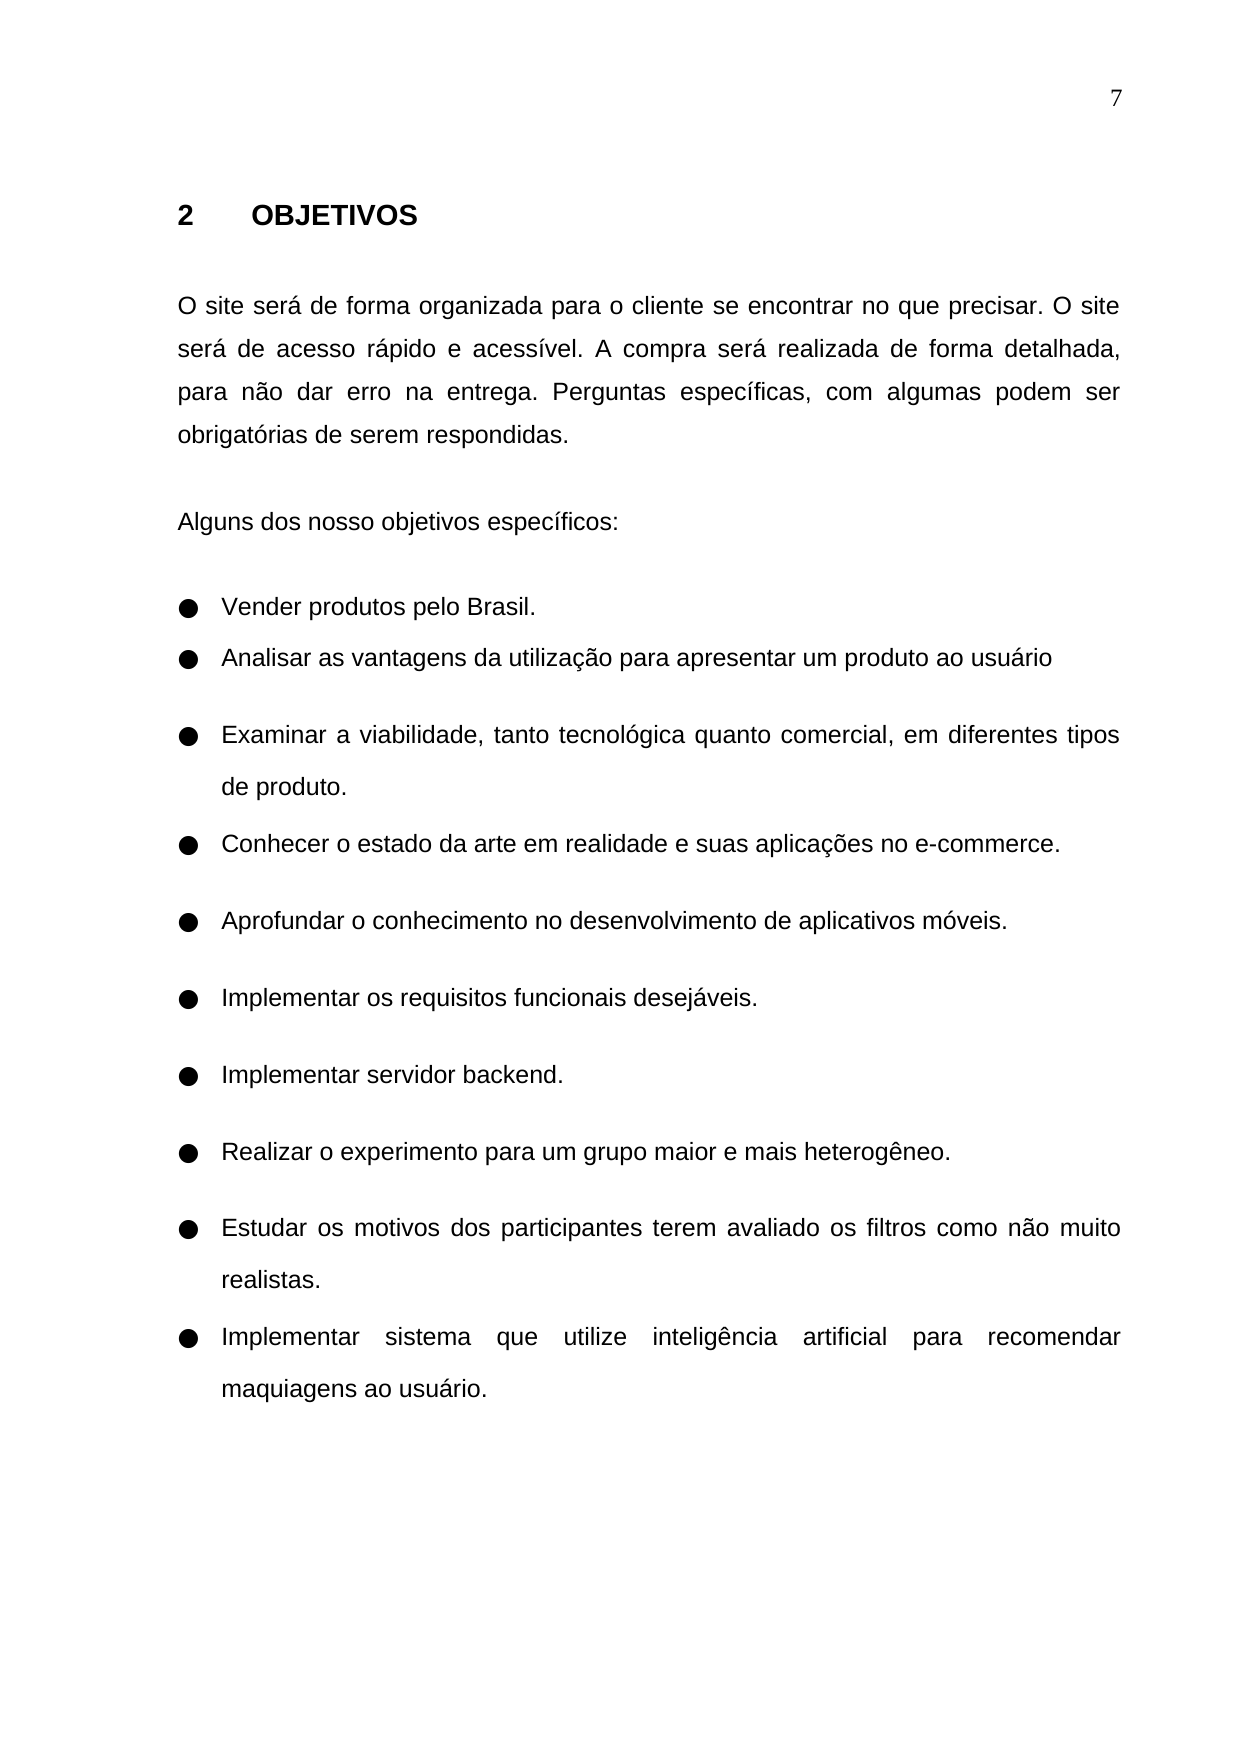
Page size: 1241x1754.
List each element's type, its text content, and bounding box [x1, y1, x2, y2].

list Examinar a viabilidade, tanto tecnológica quanto comercial, em diferentes tipos de produto. [177, 707, 1122, 801]
list Vender produtos pelo Brasil. [177, 578, 1122, 630]
list Implementar sistema que utilize inteligência artificial para recomendar maquiagens ao usuário. [177, 1308, 1122, 1403]
list Implementar os requisitos funcionais desejáveis. [177, 969, 1122, 1020]
list Aprofundar o conhecimento no desenvolvimento de aplicativos móveis. [177, 892, 1122, 943]
list Estudar os motivos dos participantes terem avaliado os filtros como não muito realistas. [177, 1200, 1122, 1294]
text O site será de forma organizada para o cliente se encontrar no que precisar. O site será de acesso rápido e acessível. A compra será realizada de forma detalhada, para não dar erro na entrega. Perguntas específicas, com algumas podem ser obrigatórias de serem respondidas. [177, 291, 1122, 449]
list Analisar as vantagens da utilização para apresentar um produto ao usuário [177, 630, 1122, 681]
text Alguns dos nosso objetivos específicos: [177, 507, 1122, 535]
list Implementar servidor backend. [177, 1046, 1122, 1097]
subtitle 2 OBJETIVOS [177, 198, 1122, 231]
list Realizar o experimento para um grupo maior e mais heterogêneo. [177, 1123, 1122, 1174]
list Conhecer o estado da arte em realidade e suas aplicações no e-commerce. [177, 815, 1122, 867]
